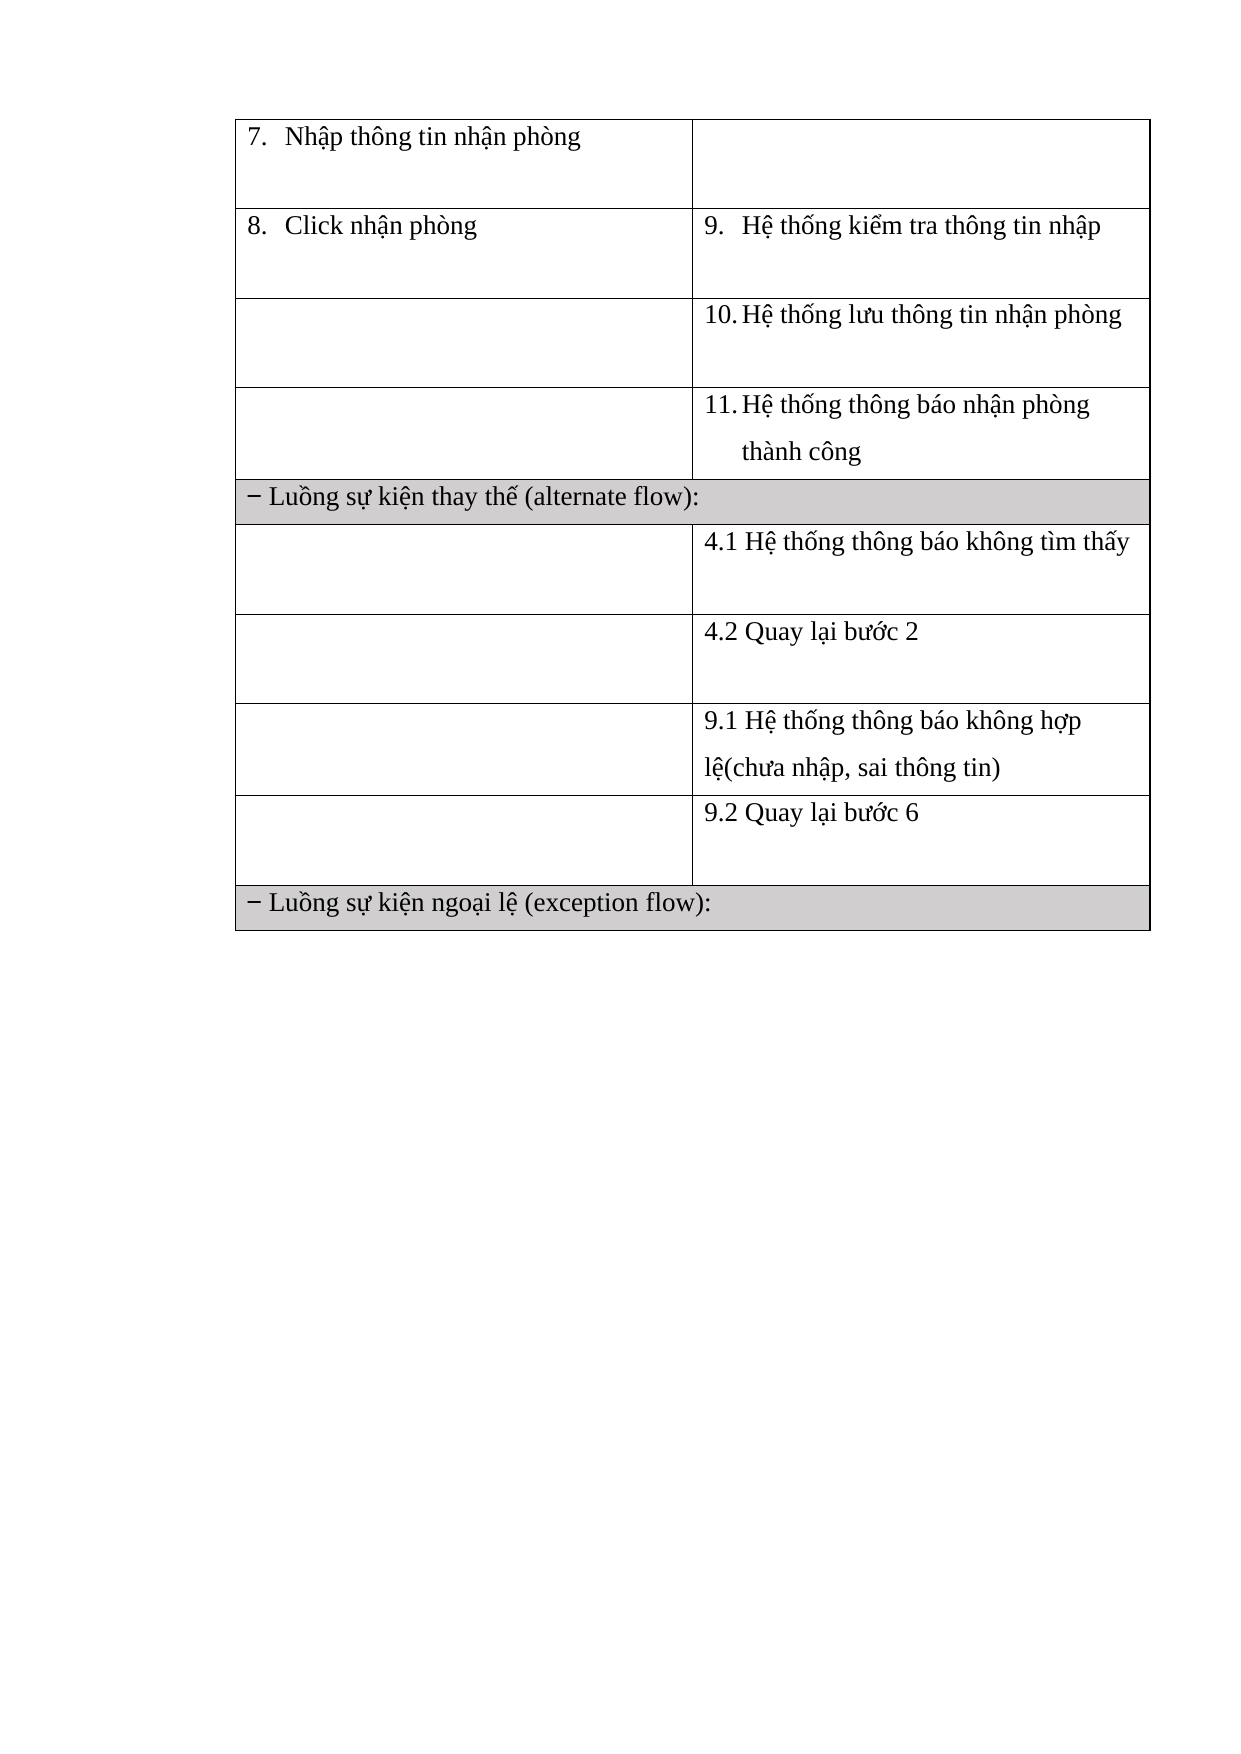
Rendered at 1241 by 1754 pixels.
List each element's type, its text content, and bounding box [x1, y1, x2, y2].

table_cell Nhập thông tin nhận phòng [236, 120, 692, 208]
table_cell 4.2 Quay lại bước 2 [693, 615, 1149, 703]
table_cell [236, 615, 692, 703]
table_cell [236, 525, 692, 614]
table_cell [236, 796, 692, 885]
table_cell Hệ thống lưu thông tin nhận phòng [693, 299, 1149, 387]
table_cell [693, 120, 1149, 208]
table_cell 4.1 Hệ thống thông báo không tìm thấy [693, 525, 1149, 614]
table_cell Hệ thống thông báo nhận phòng thành công [693, 388, 1149, 479]
table_cell [236, 388, 692, 479]
table_cell Luồng sự kiện ngoại lệ (exception flow): [236, 886, 1149, 930]
table_cell Luồng sự kiện thay thế (alternate flow): [236, 480, 1149, 524]
table_cell [236, 299, 692, 387]
table_cell Hệ thống kiểm tra thông tin nhập [693, 209, 1149, 297]
table_cell 9.2 Quay lại bước 6 [693, 796, 1149, 885]
table_cell [236, 704, 692, 795]
table_cell Click nhận phòng [236, 209, 692, 297]
table_cell 9.1 Hệ thống thông báo không hợp lệ(chưa nhập, sai thông tin) [693, 704, 1149, 795]
